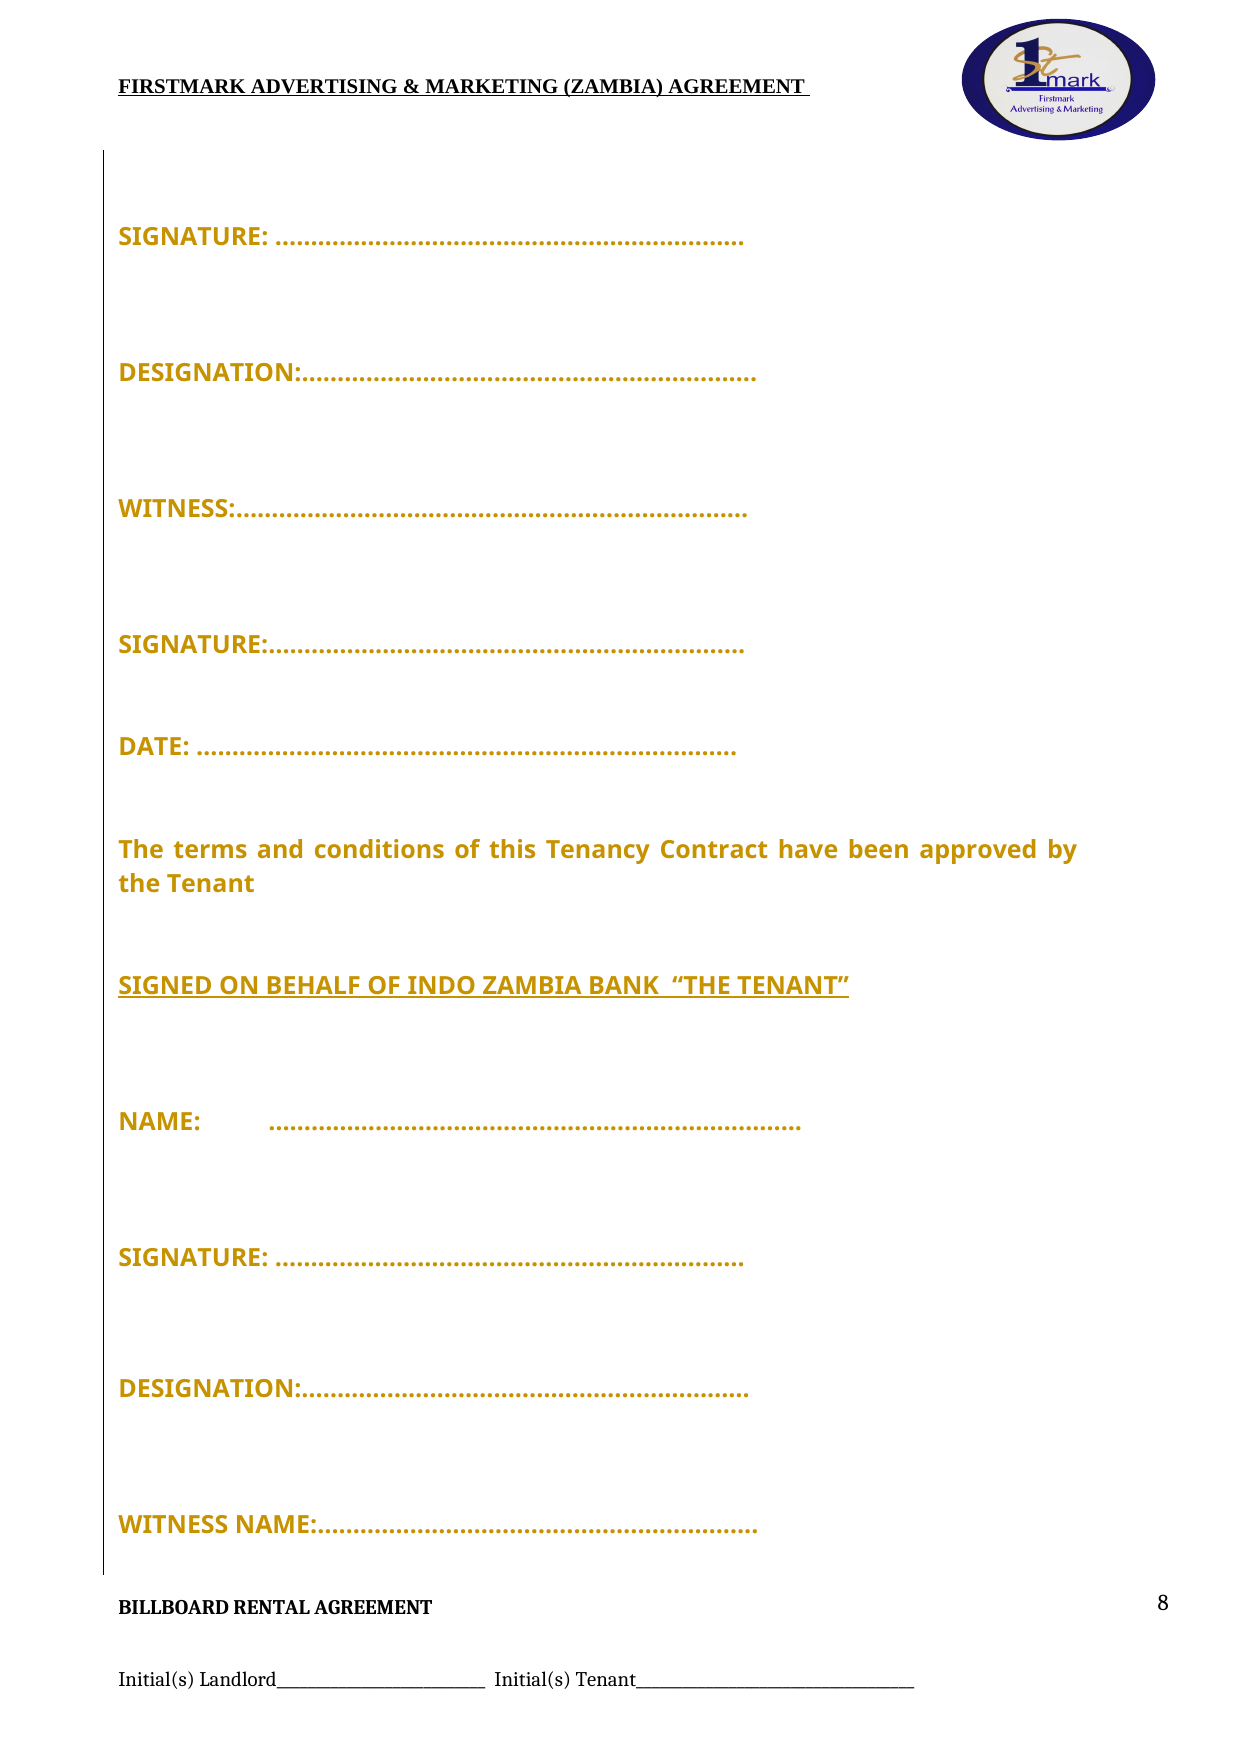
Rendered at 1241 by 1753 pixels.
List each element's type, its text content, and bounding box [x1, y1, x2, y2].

text The terms and conditions of this Tenancy Contract have been approved by the Tenant [118, 831, 1078, 899]
text NAME: ………………………………………………………………... [118, 1104, 1078, 1138]
text DESIGNATION:………………………………………………………. [118, 354, 1078, 388]
text SIGNED ON BEHALF OF INDO ZAMBIA BANK “THE TENANT” [118, 967, 1078, 1002]
picture [961, 18, 1156, 141]
text SIGNATURE: ………………………………………………………… [118, 218, 1078, 252]
text DATE: …………………………………………………………………. [118, 729, 1078, 763]
text DESIGNATION:……………………………………………………… [118, 1371, 1078, 1405]
text SIGNATURE: ………………………………………………………… [118, 1240, 1078, 1274]
text WITNESS:……………………………………………………………… [118, 491, 1078, 525]
text WITNESS NAME:…………………………………………………….. [118, 1507, 1078, 1541]
text SIGNATURE:…………………………………………………………. [118, 627, 1078, 661]
